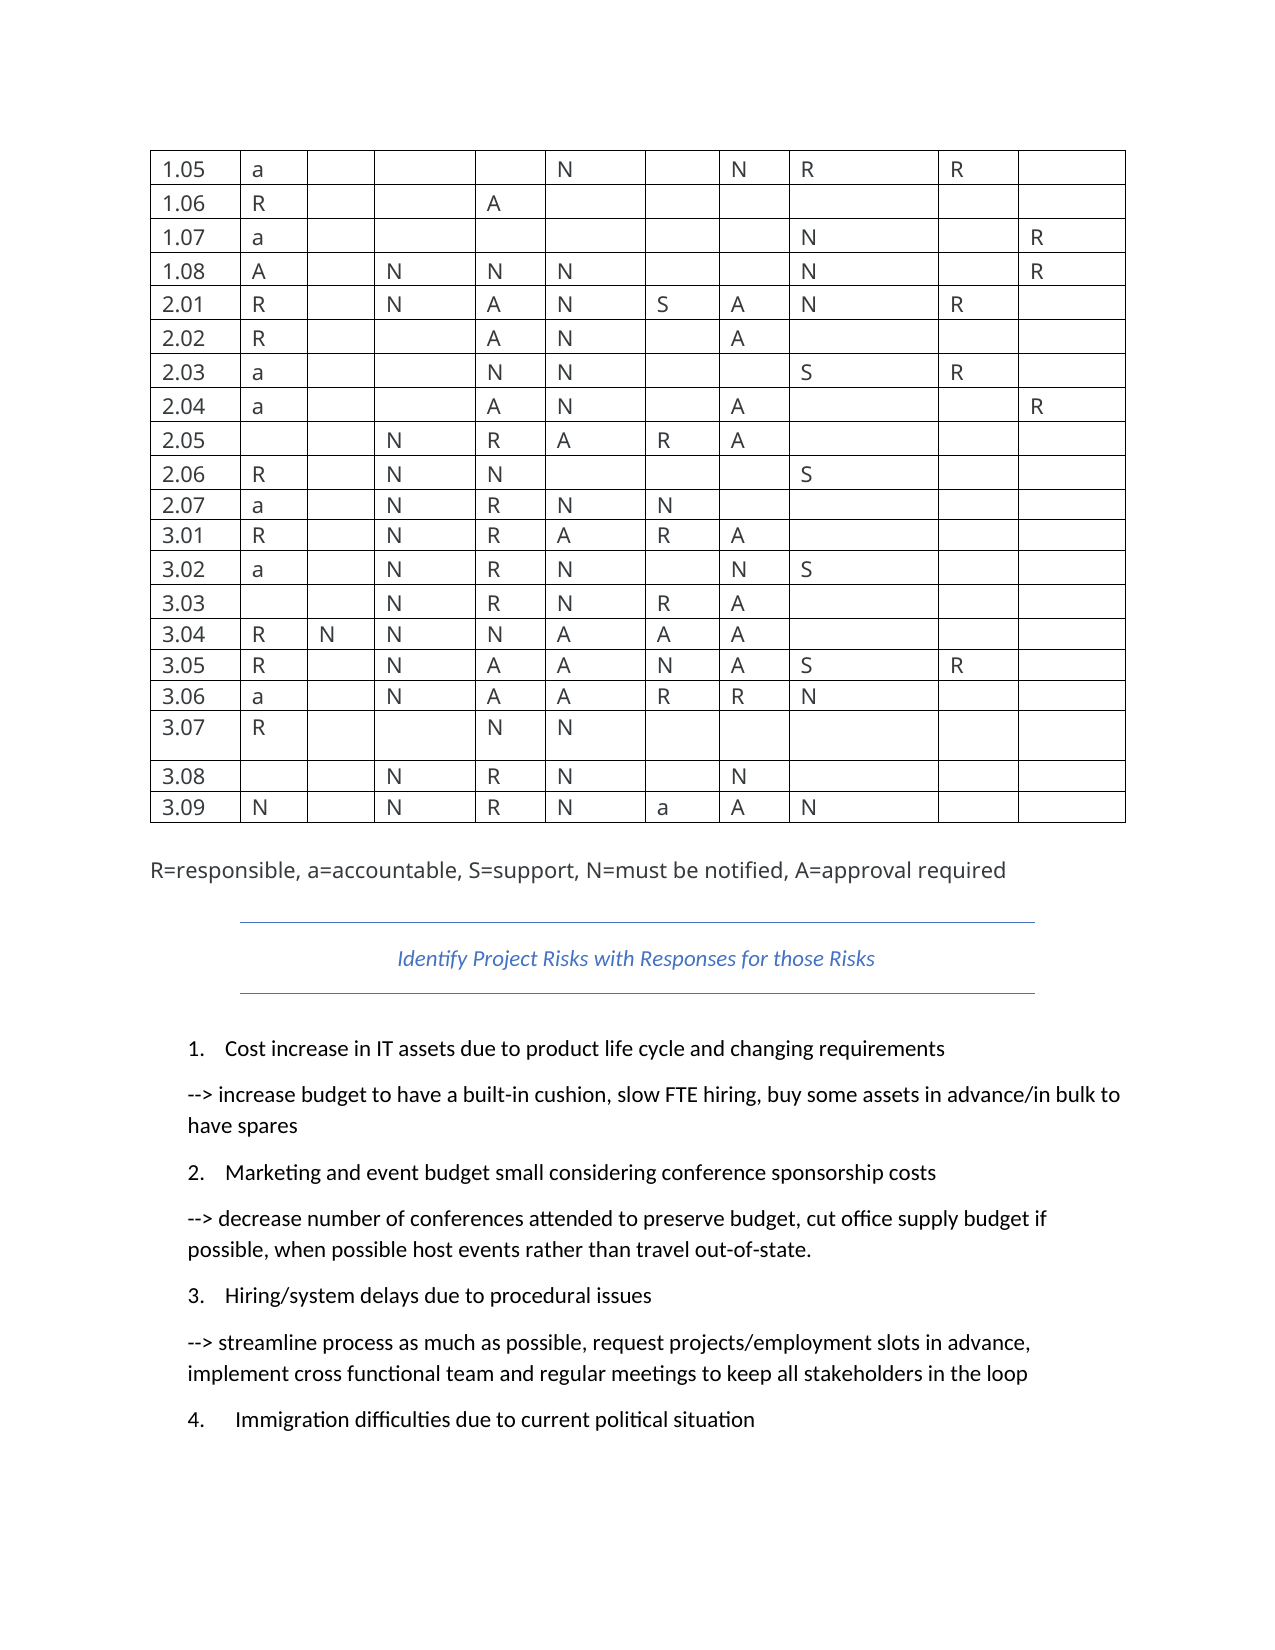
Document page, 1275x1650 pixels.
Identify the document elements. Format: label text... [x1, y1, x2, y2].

table_cell [308, 711, 374, 760]
table_cell A [546, 650, 645, 679]
table_cell A [546, 619, 645, 649]
table_cell N [546, 711, 645, 760]
table_cell 2.04 [151, 388, 240, 421]
table_cell [790, 619, 938, 649]
table_cell [1019, 585, 1125, 618]
table_cell R [939, 354, 1018, 387]
table_cell [1019, 286, 1125, 319]
table_cell [546, 185, 645, 218]
table_cell R [476, 761, 545, 791]
list Marketing and event budget small considering conference sponsorship costs [187, 1158, 1125, 1186]
table_cell [790, 585, 938, 618]
table_cell N [720, 761, 789, 791]
table_cell N [546, 388, 645, 421]
table_cell [308, 650, 374, 679]
table_cell [720, 456, 789, 488]
table_cell a [241, 490, 307, 519]
table_cell [939, 585, 1018, 618]
table_cell [308, 320, 374, 353]
table_cell [939, 456, 1018, 488]
table_cell N [546, 320, 645, 353]
table_cell [939, 253, 1018, 285]
table_cell R [790, 151, 938, 184]
table_cell N [476, 619, 545, 649]
table_cell R [939, 650, 1018, 679]
table_cell R [646, 422, 719, 455]
table_cell [1019, 456, 1125, 488]
table_cell R [241, 711, 307, 760]
table_cell [720, 490, 789, 519]
table_cell N [375, 585, 475, 618]
table_cell [1019, 185, 1125, 218]
table_cell 2.06 [151, 456, 240, 488]
table_cell N [646, 650, 719, 679]
table_cell A [476, 681, 545, 710]
table_cell 3.08 [151, 761, 240, 791]
table_cell 3.01 [151, 520, 240, 550]
table_cell [241, 761, 307, 791]
table_cell A [720, 422, 789, 455]
table_cell [646, 253, 719, 285]
table_cell [308, 388, 374, 421]
table_cell N [375, 761, 475, 791]
table_cell 1.07 [151, 219, 240, 252]
table_cell [939, 681, 1018, 710]
table_cell [720, 354, 789, 387]
table_cell [1019, 681, 1125, 710]
table_cell [939, 490, 1018, 519]
table_cell A [476, 185, 545, 218]
table_cell N [546, 151, 645, 184]
table_cell [308, 551, 374, 584]
table_cell A [720, 650, 789, 679]
table_cell [308, 490, 374, 519]
table_cell [1019, 490, 1125, 519]
table_cell [375, 219, 475, 252]
table_cell [939, 520, 1018, 550]
table_cell [939, 551, 1018, 584]
table_cell N [375, 520, 475, 550]
table_cell N [375, 650, 475, 679]
table_cell S [790, 650, 938, 679]
table_cell N [546, 253, 645, 285]
table_cell [1019, 792, 1125, 822]
table_cell N [476, 456, 545, 488]
table_cell 2.05 [151, 422, 240, 455]
table_cell [476, 151, 545, 184]
table_cell [939, 320, 1018, 353]
table_cell [646, 456, 719, 488]
table_cell [939, 219, 1018, 252]
table_cell [790, 711, 938, 760]
table_cell [939, 792, 1018, 822]
table_cell A [476, 650, 545, 679]
table_cell R [476, 585, 545, 618]
text --> streamline process as much as possible, request projects/employment slots in advance, implement cross functional team and regular meetings to keep all stakeholders in the loop [187, 1328, 1125, 1387]
table_cell [308, 761, 374, 791]
table_cell [790, 422, 938, 455]
table_cell [790, 320, 938, 353]
table_cell 1.06 [151, 185, 240, 218]
table_cell A [546, 681, 645, 710]
table_cell R [241, 185, 307, 218]
table_cell [1019, 151, 1125, 184]
table_cell 3.02 [151, 551, 240, 584]
table_cell 2.03 [151, 354, 240, 387]
table_cell R [1019, 253, 1125, 285]
list Immigration difficulties due to current political situation [187, 1406, 1125, 1433]
table_cell [720, 253, 789, 285]
table_cell [375, 388, 475, 421]
table_cell N [546, 792, 645, 822]
table_cell N [375, 286, 475, 319]
table_cell N [546, 551, 645, 584]
table_cell N [790, 219, 938, 252]
table_cell R [241, 456, 307, 488]
table_cell N [546, 585, 645, 618]
table_cell N [790, 253, 938, 285]
table_cell R [476, 520, 545, 550]
table_cell R [241, 286, 307, 319]
table_cell N [375, 456, 475, 488]
table_cell N [308, 619, 374, 649]
table_cell a [241, 151, 307, 184]
table_cell [308, 456, 374, 488]
table_cell [1019, 761, 1125, 791]
table_cell [646, 151, 719, 184]
table_cell [375, 711, 475, 760]
table_cell R [646, 520, 719, 550]
table_cell [308, 354, 374, 387]
table_cell a [241, 354, 307, 387]
table_cell [1019, 650, 1125, 679]
table_cell [1019, 520, 1125, 550]
table_cell A [720, 520, 789, 550]
table_cell S [646, 286, 719, 319]
table_cell a [241, 551, 307, 584]
table_cell A [720, 388, 789, 421]
table_cell [308, 219, 374, 252]
table_cell [375, 185, 475, 218]
table_cell 1.05 [151, 151, 240, 184]
table_cell N [375, 681, 475, 710]
table_cell 2.07 [151, 490, 240, 519]
table_cell A [476, 320, 545, 353]
table_cell [308, 585, 374, 618]
table_cell a [241, 388, 307, 421]
table_cell A [546, 520, 645, 550]
text R=responsible, a=accountable, S=support, N=must be notified, A=approval required [150, 852, 1125, 885]
table_cell N [546, 761, 645, 791]
table_cell N [720, 151, 789, 184]
table_cell A [476, 388, 545, 421]
table_cell [308, 681, 374, 710]
table_cell R [241, 650, 307, 679]
table_cell 3.06 [151, 681, 240, 710]
table_cell [308, 185, 374, 218]
table_cell R [939, 151, 1018, 184]
table_cell [546, 219, 645, 252]
table_cell [308, 792, 374, 822]
table_cell [1019, 422, 1125, 455]
table_cell R [476, 490, 545, 519]
list Hiring/system delays due to procedural issues [187, 1282, 1125, 1309]
text --> decrease number of conferences attended to preserve budget, cut office supply budget if possible, when possible host events rather than travel out-of-state. [187, 1204, 1125, 1263]
table_cell A [720, 320, 789, 353]
table_cell [375, 320, 475, 353]
table_cell [646, 388, 719, 421]
table_cell [720, 185, 789, 218]
table_cell N [375, 490, 475, 519]
table_cell A [476, 286, 545, 319]
table_cell [375, 354, 475, 387]
table_cell S [790, 354, 938, 387]
table_cell N [546, 490, 645, 519]
table_cell [646, 320, 719, 353]
table_cell N [646, 490, 719, 519]
table_cell S [790, 551, 938, 584]
table_cell R [646, 585, 719, 618]
table_cell R [476, 792, 545, 822]
table_cell [308, 520, 374, 550]
table_cell R [1019, 219, 1125, 252]
table_cell A [720, 286, 789, 319]
table_cell a [241, 681, 307, 710]
table_cell N [375, 792, 475, 822]
table_cell N [476, 711, 545, 760]
table_cell [308, 253, 374, 285]
table_cell 3.03 [151, 585, 240, 618]
table_cell A [546, 422, 645, 455]
table_cell N [546, 354, 645, 387]
table_cell [1019, 711, 1125, 760]
table_cell [241, 422, 307, 455]
table_cell [646, 761, 719, 791]
table_cell [646, 551, 719, 584]
table_cell 1.08 [151, 253, 240, 285]
table_cell N [546, 286, 645, 319]
table_cell R [241, 320, 307, 353]
table_cell a [241, 219, 307, 252]
list Cost increase in IT assets due to product life cycle and changing requirements [187, 1034, 1125, 1062]
table_cell [720, 711, 789, 760]
table_cell N [375, 619, 475, 649]
table_cell N [375, 422, 475, 455]
table_cell R [720, 681, 789, 710]
table_cell N [790, 681, 938, 710]
table_cell [646, 185, 719, 218]
table_cell [1019, 619, 1125, 649]
table_cell A [720, 619, 789, 649]
table_cell N [375, 253, 475, 285]
table_cell 3.04 [151, 619, 240, 649]
text --> increase budget to have a built-in cushion, slow FTE hiring, buy some assets in advance/in bulk to have spares [187, 1081, 1125, 1139]
table_cell [546, 456, 645, 488]
table_cell A [646, 619, 719, 649]
table_cell [308, 151, 374, 184]
table_cell a [646, 792, 719, 822]
table_cell R [476, 422, 545, 455]
table_cell [939, 711, 1018, 760]
table_cell [646, 219, 719, 252]
table_cell [241, 585, 307, 618]
table_cell N [790, 286, 938, 319]
table_cell [790, 185, 938, 218]
table_cell [939, 388, 1018, 421]
table_cell [790, 388, 938, 421]
table_cell A [241, 253, 307, 285]
table_cell [476, 219, 545, 252]
table_cell [1019, 551, 1125, 584]
table_cell N [375, 551, 475, 584]
table_cell N [720, 551, 789, 584]
table_cell 3.09 [151, 792, 240, 822]
table_cell [939, 185, 1018, 218]
table_cell N [790, 792, 938, 822]
table_cell R [646, 681, 719, 710]
table_cell R [476, 551, 545, 584]
table_cell [939, 422, 1018, 455]
table_cell R [939, 286, 1018, 319]
table_cell 3.07 [151, 711, 240, 760]
table_cell 2.01 [151, 286, 240, 319]
table_cell [646, 711, 719, 760]
table_cell [308, 422, 374, 455]
table_cell [790, 761, 938, 791]
table_cell [646, 354, 719, 387]
table_cell S [790, 456, 938, 488]
table_cell R [1019, 388, 1125, 421]
text Identify Project Risks with Responses for those Risks [240, 923, 1035, 993]
table_cell [939, 761, 1018, 791]
table_cell [720, 219, 789, 252]
table_cell 2.02 [151, 320, 240, 353]
table_cell [1019, 354, 1125, 387]
table_cell [790, 490, 938, 519]
table_cell A [720, 792, 789, 822]
table_cell N [241, 792, 307, 822]
table_cell [939, 619, 1018, 649]
table_cell N [476, 253, 545, 285]
table_cell [790, 520, 938, 550]
table_cell R [241, 619, 307, 649]
table_cell 3.05 [151, 650, 240, 679]
table_cell N [476, 354, 545, 387]
table_cell [1019, 320, 1125, 353]
table_cell [375, 151, 475, 184]
table_cell R [241, 520, 307, 550]
table_cell A [720, 585, 789, 618]
table_cell [308, 286, 374, 319]
